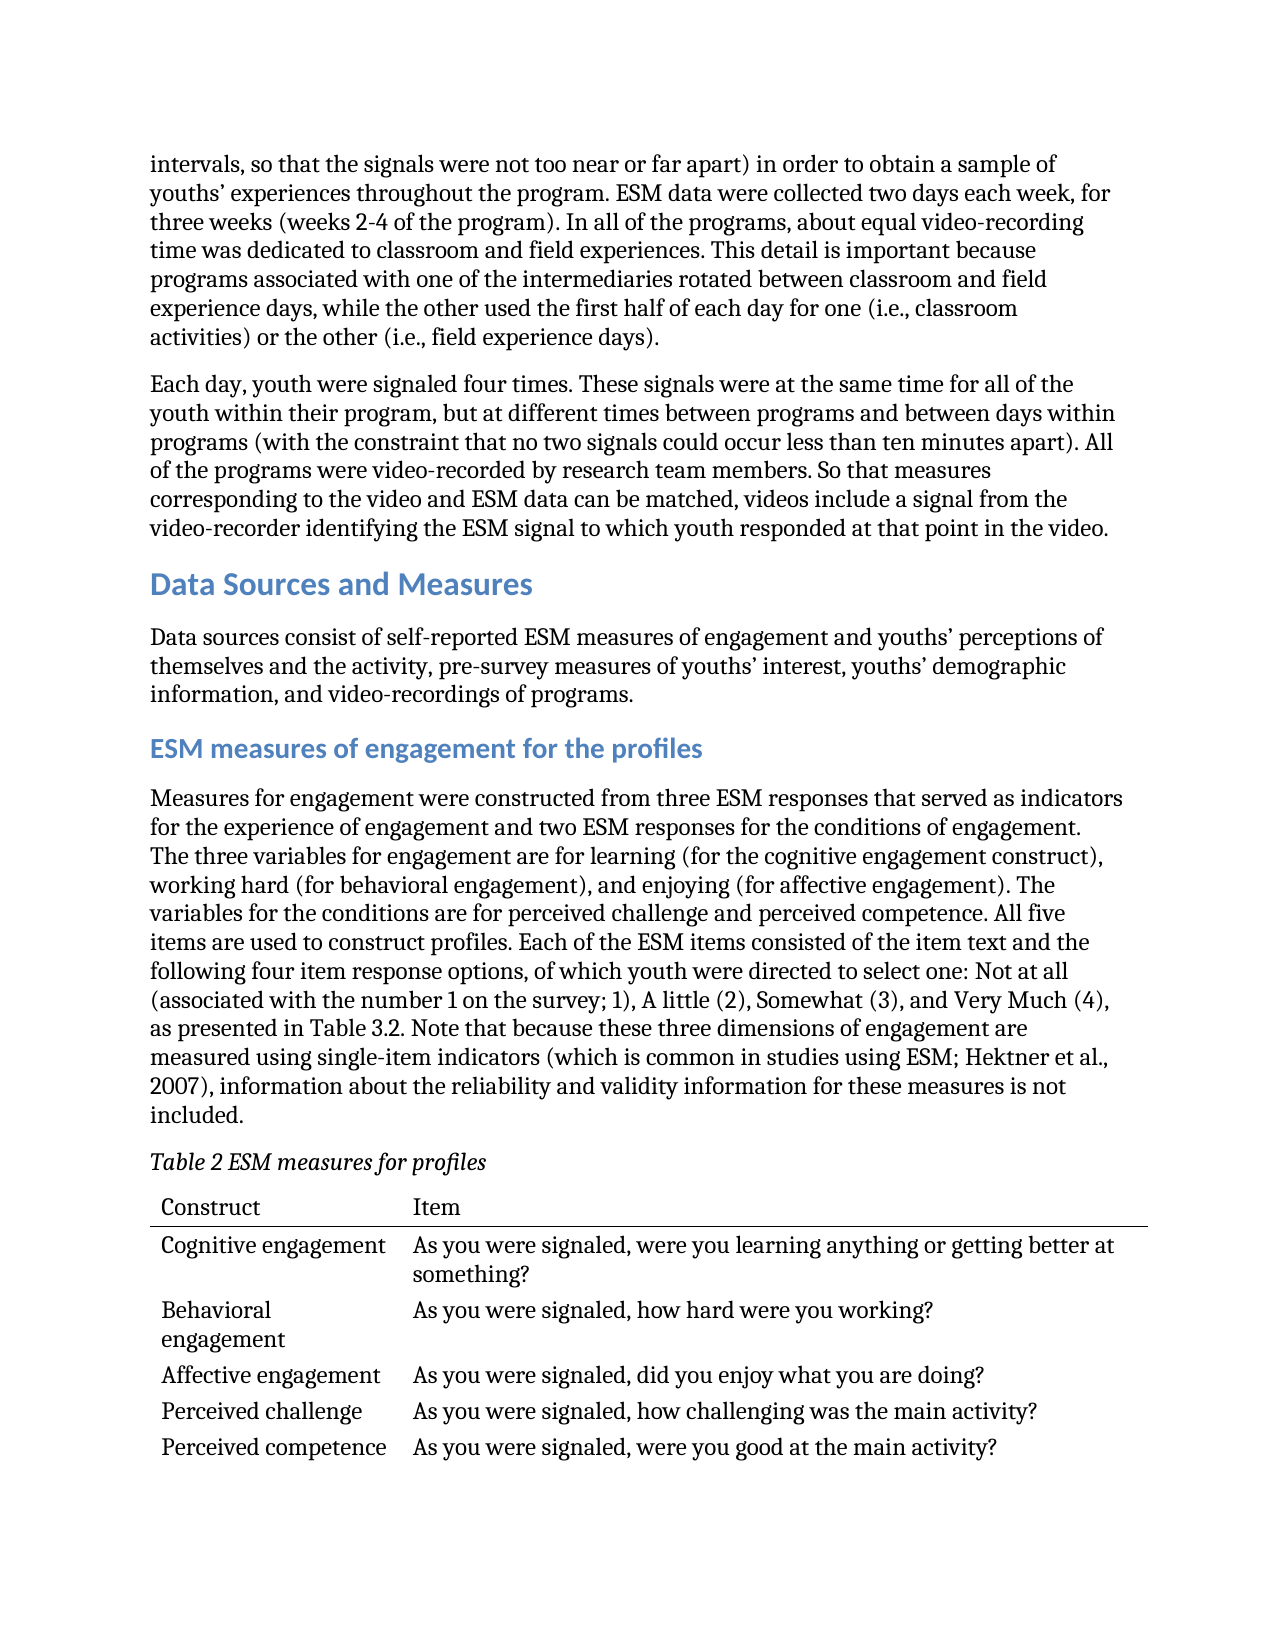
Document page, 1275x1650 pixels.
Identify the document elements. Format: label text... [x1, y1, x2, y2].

text Each day, youth were signaled four times. These signals were at the same time for all of the youth within their program, but at different times between programs and between days within programs (with the constraint that no two signals could occur less than ten minutes apart). All of the programs were video-recorded by research team members. So that measures corresponding to the video and ESM data can be matched, videos include a signal from the video-recorder identifying the ESM signal to which youth responded at that point in the video. [150, 370, 1125, 542]
text Data sources consist of self-reported ESM measures of engagement and youths’ perceptions of themselves and the activity, pre-survey measures of youths’ interest, youths’ demographic information, and video-recordings of programs. [150, 623, 1125, 709]
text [150, 150, 1125, 351]
table_header Construct [150, 1189, 401, 1226]
subtitle ESM measures of engagement for the profiles [150, 730, 1125, 766]
table_cell Behavioral engagement [150, 1292, 401, 1357]
subtitle Data Sources and Measures [150, 563, 1125, 604]
table_cell As you were signaled, how hard were you working? [401, 1292, 1147, 1357]
table_cell Cognitive engagement [150, 1227, 401, 1292]
table_cell As you were signaled, did you enjoy what you are doing? [401, 1357, 1147, 1393]
table_cell As you were signaled, how challenging was the main activity? [401, 1393, 1147, 1429]
table_cell As you were signaled, were you learning anything or getting better at something? [401, 1227, 1147, 1292]
table_cell Affective engagement [150, 1357, 401, 1393]
table_cell Perceived challenge [150, 1393, 401, 1429]
text Measures for engagement were constructed from three ESM responses that served as indicators for the experience of engagement and two ESM responses for the conditions of engagement. The three variables for engagement are for learning (for the cognitive engagement construct), working hard (for behavioral engagement), and enjoying (for affective engagement). The variables for the conditions are for perceived challenge and perceived competence. All five items are used to construct profiles. Each of the ESM items consisted of the item text and the following four item response options, of which youth were directed to select one: Not at all (associated with the number 1 on the survey; 1), A little (2), Somewhat (3), and Very Much (4), as presented in Table 3.2. Note that because these three dimensions of engagement are measured using single-item indicators (which is common in studies using ESM; Hektner et al., 2007), information about the reliability and validity information for these measures is not included. [150, 784, 1125, 1129]
table_header Item [401, 1189, 1147, 1226]
table_cell As you were signaled, were you good at the main activity? [401, 1430, 1147, 1466]
text Table 2 ESM measures for profiles [150, 1148, 1125, 1177]
table_cell Perceived competence [150, 1430, 401, 1466]
